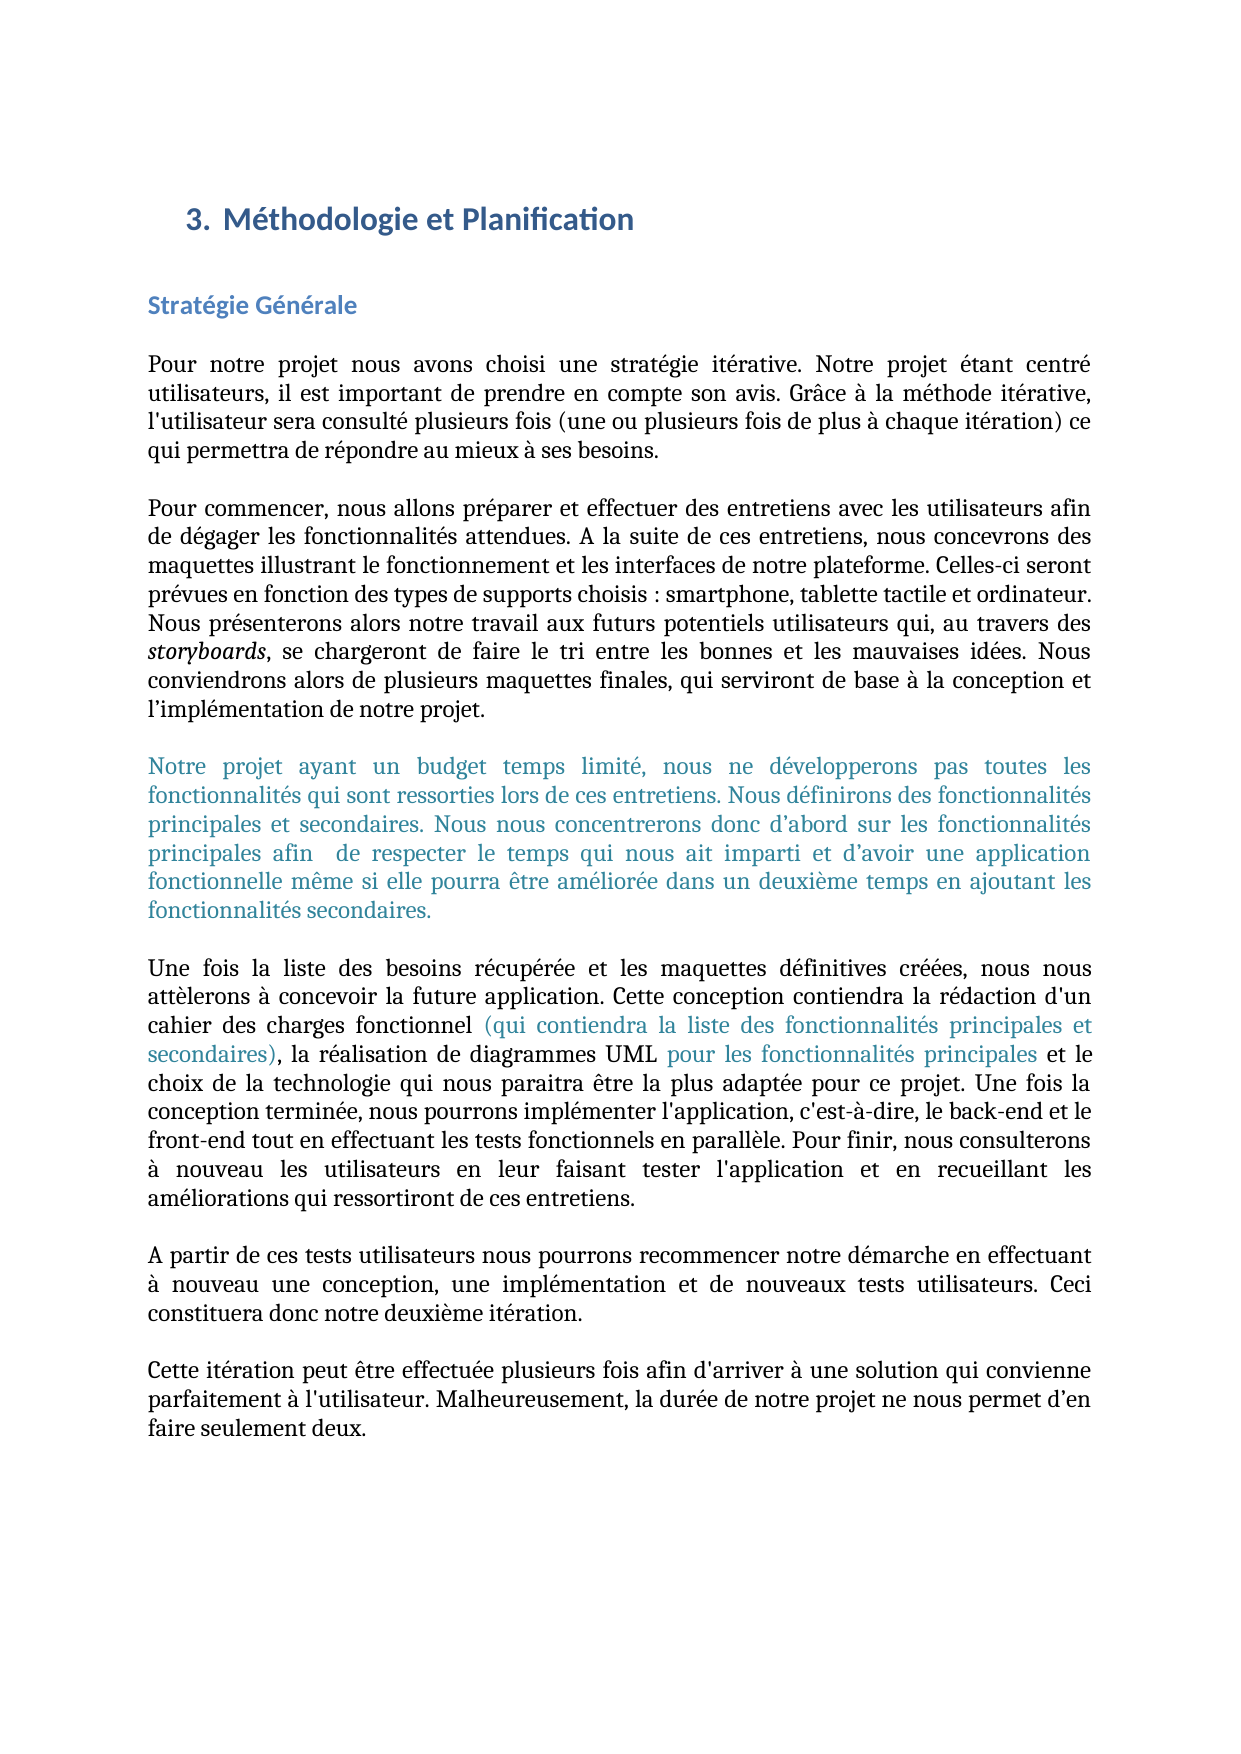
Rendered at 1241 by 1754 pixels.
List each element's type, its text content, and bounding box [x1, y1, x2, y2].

text Une fois la liste des besoins récupérée et les maquettes définitives créées, nous nous attèlerons à concevoir la future application. Cette conception contiendra la rédaction d'un cahier des charges fonctionnel (qui contiendra la liste des fonctionnalités principales et secondaires), la réalisation de diagrammes UML pour les fonctionnalités principales et le choix de la technologie qui nous paraitra être la plus adaptée pour ce projet. Une fois la conception terminée, nous pourrons implémenter l'application, c'est-à-dire, le back-end et le front-end tout en effectuant les tests fonctionnels en parallèle. Pour finir, nous consulterons à nouveau les utilisateurs en leur faisant tester l'application et en recueillant les améliorations qui ressortiront de ces entretiens. [148, 953, 1093, 1212]
text Pour notre projet nous avons choisi une stratégie itérative. Notre projet étant centré utilisateurs, il est important de prendre en compte son avis. Grâce à la méthode itérative, l'utilisateur sera consulté plusieurs fois (une ou plusieurs fois de plus à chaque itération) ce qui permettra de répondre au mieux à ses besoins. [148, 350, 1093, 465]
text A partir de ces tests utilisateurs nous pourrons recommencer notre démarche en effectuant à nouveau une conception, une implémentation et de nouveaux tests utilisateurs. Ceci constituera donc notre deuxième itération. [148, 1241, 1093, 1327]
subtitle Stratégie Générale [148, 288, 1093, 321]
text Notre projet ayant un budget temps limité, nous ne développerons pas toutes les fonctionnalités qui sont ressorties lors de ces entretiens. Nous définirons des fonctionnalités principales et secondaires. Nous nous concentrerons donc d’abord sur les fonctionnalités principales afin de respecter le temps qui nous ait imparti et d’avoir une application fonctionnelle même si elle pourra être améliorée dans un deuxième temps en ajoutant les fonctionnalités secondaires. [148, 752, 1093, 925]
subtitle Méthodologie et Planification [185, 198, 1093, 238]
text Cette itération peut être effectuée plusieurs fois afin d'arriver à une solution qui convienne parfaitement à l'utilisateur. Malheureusement, la durée de notre projet ne nous permet d’en faire seulement deux. [148, 1356, 1093, 1442]
text Pour commencer, nous allons préparer et effectuer des entretiens avec les utilisateurs afin de dégager les fonctionnalités attendues. A la suite de ces entretiens, nous concevrons des maquettes illustrant le fonctionnement et les interfaces de notre plateforme. Celles-ci seront prévues en fonction des types de supports choisis : smartphone, tablette tactile et ordinateur. Nous présenterons alors notre travail aux futurs potentiels utilisateurs qui, au travers des storyboards, se chargeront de faire le tri entre les bonnes et les mauvaises idées. Nous conviendrons alors de plusieurs maquettes finales, qui serviront de base à la conception et l’implémentation de notre projet. [148, 493, 1093, 723]
